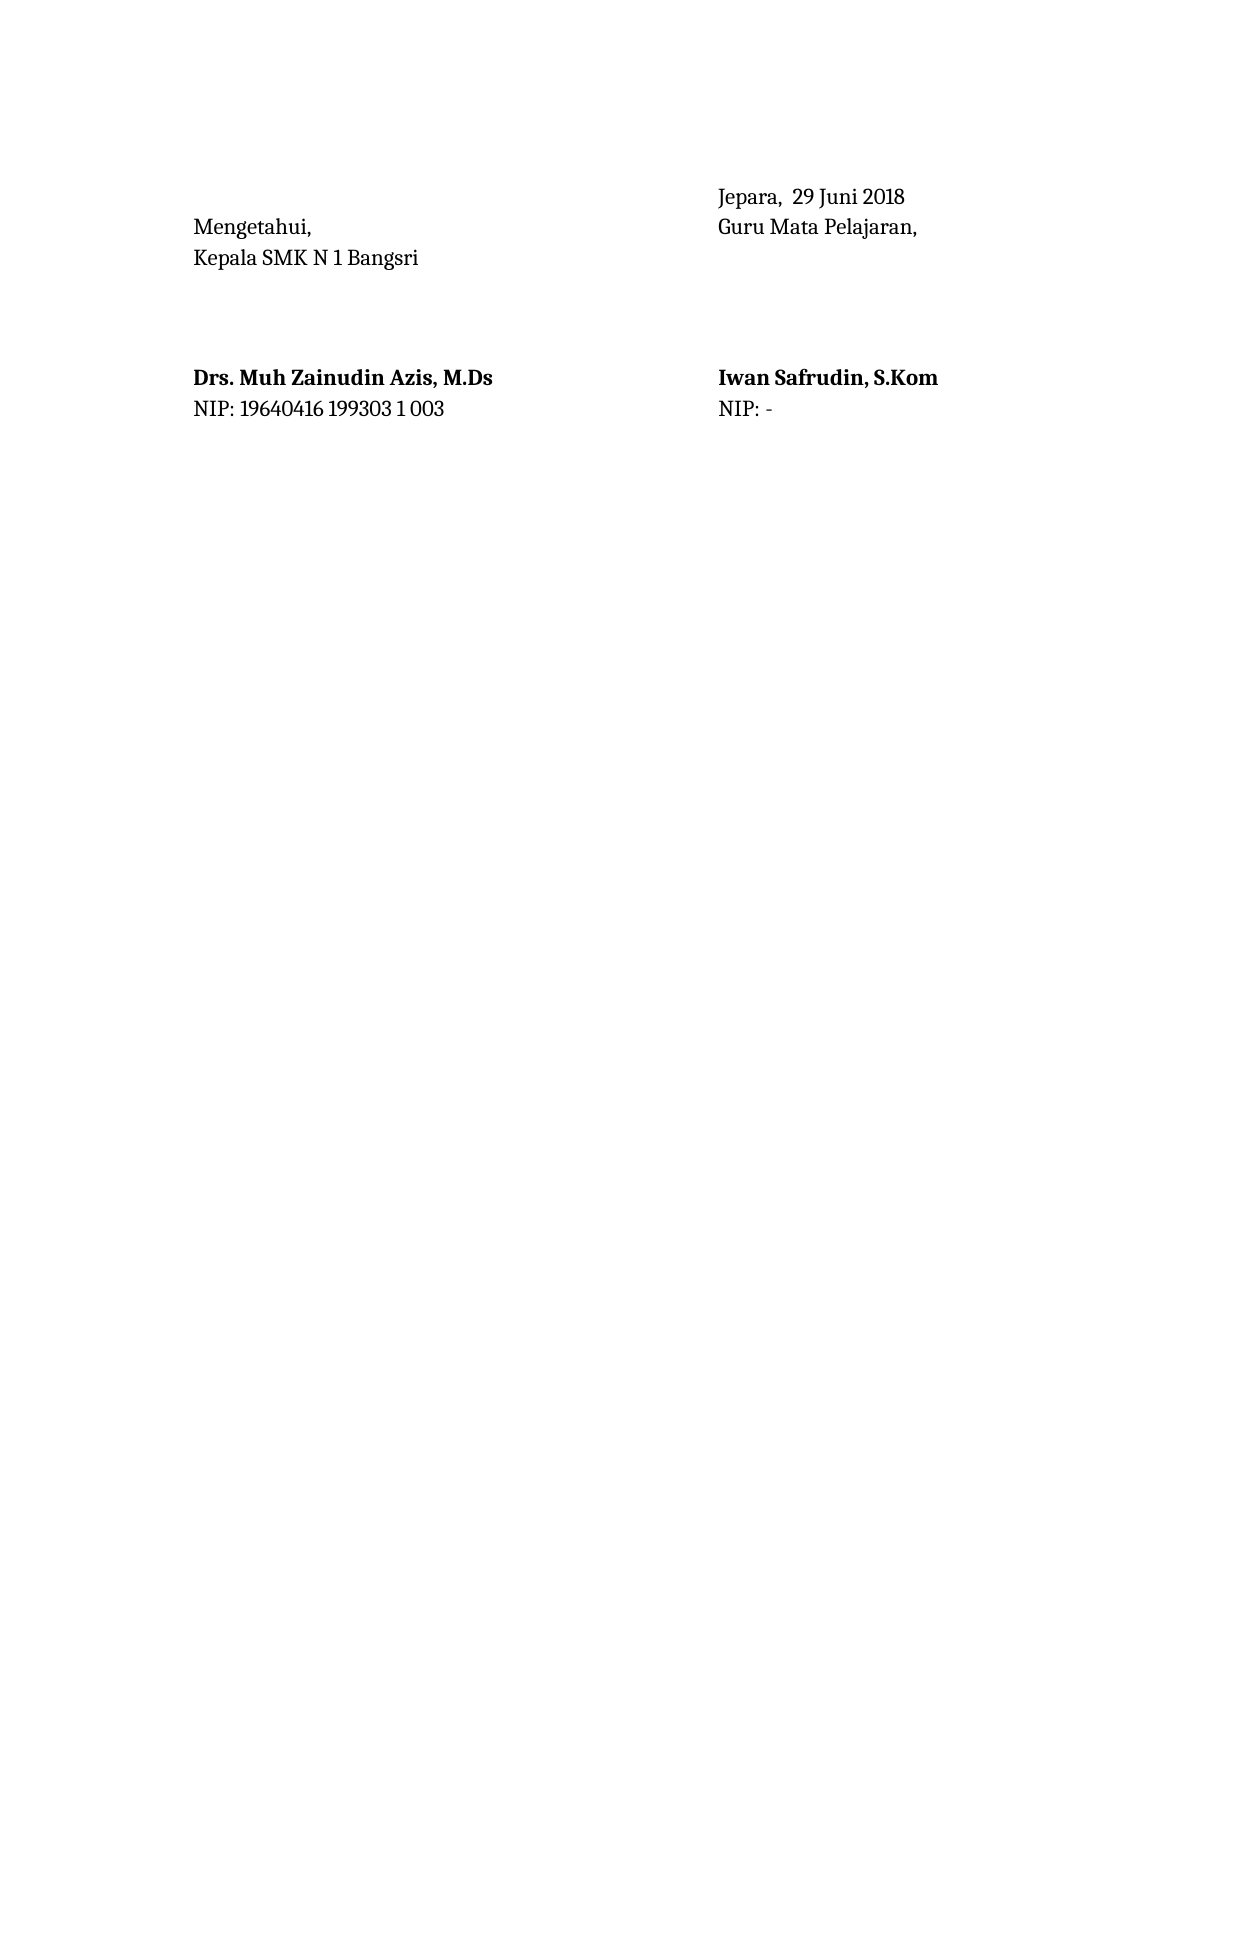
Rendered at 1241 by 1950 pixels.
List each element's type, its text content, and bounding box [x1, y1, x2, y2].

text Drs. Muh Zainudin Azis, M.Ds Iwan Safrudin, S.Kom [118, 365, 1122, 392]
text Kepala SMK N 1 Bangsri [118, 244, 1122, 271]
text Jepara, 29 Juni 2018 [643, 184, 1122, 210]
text NIP: 19640416 199303 1 003 NIP: - [118, 395, 1122, 422]
text Mengetahui, Guru Mata Pelajaran, [118, 214, 1122, 241]
